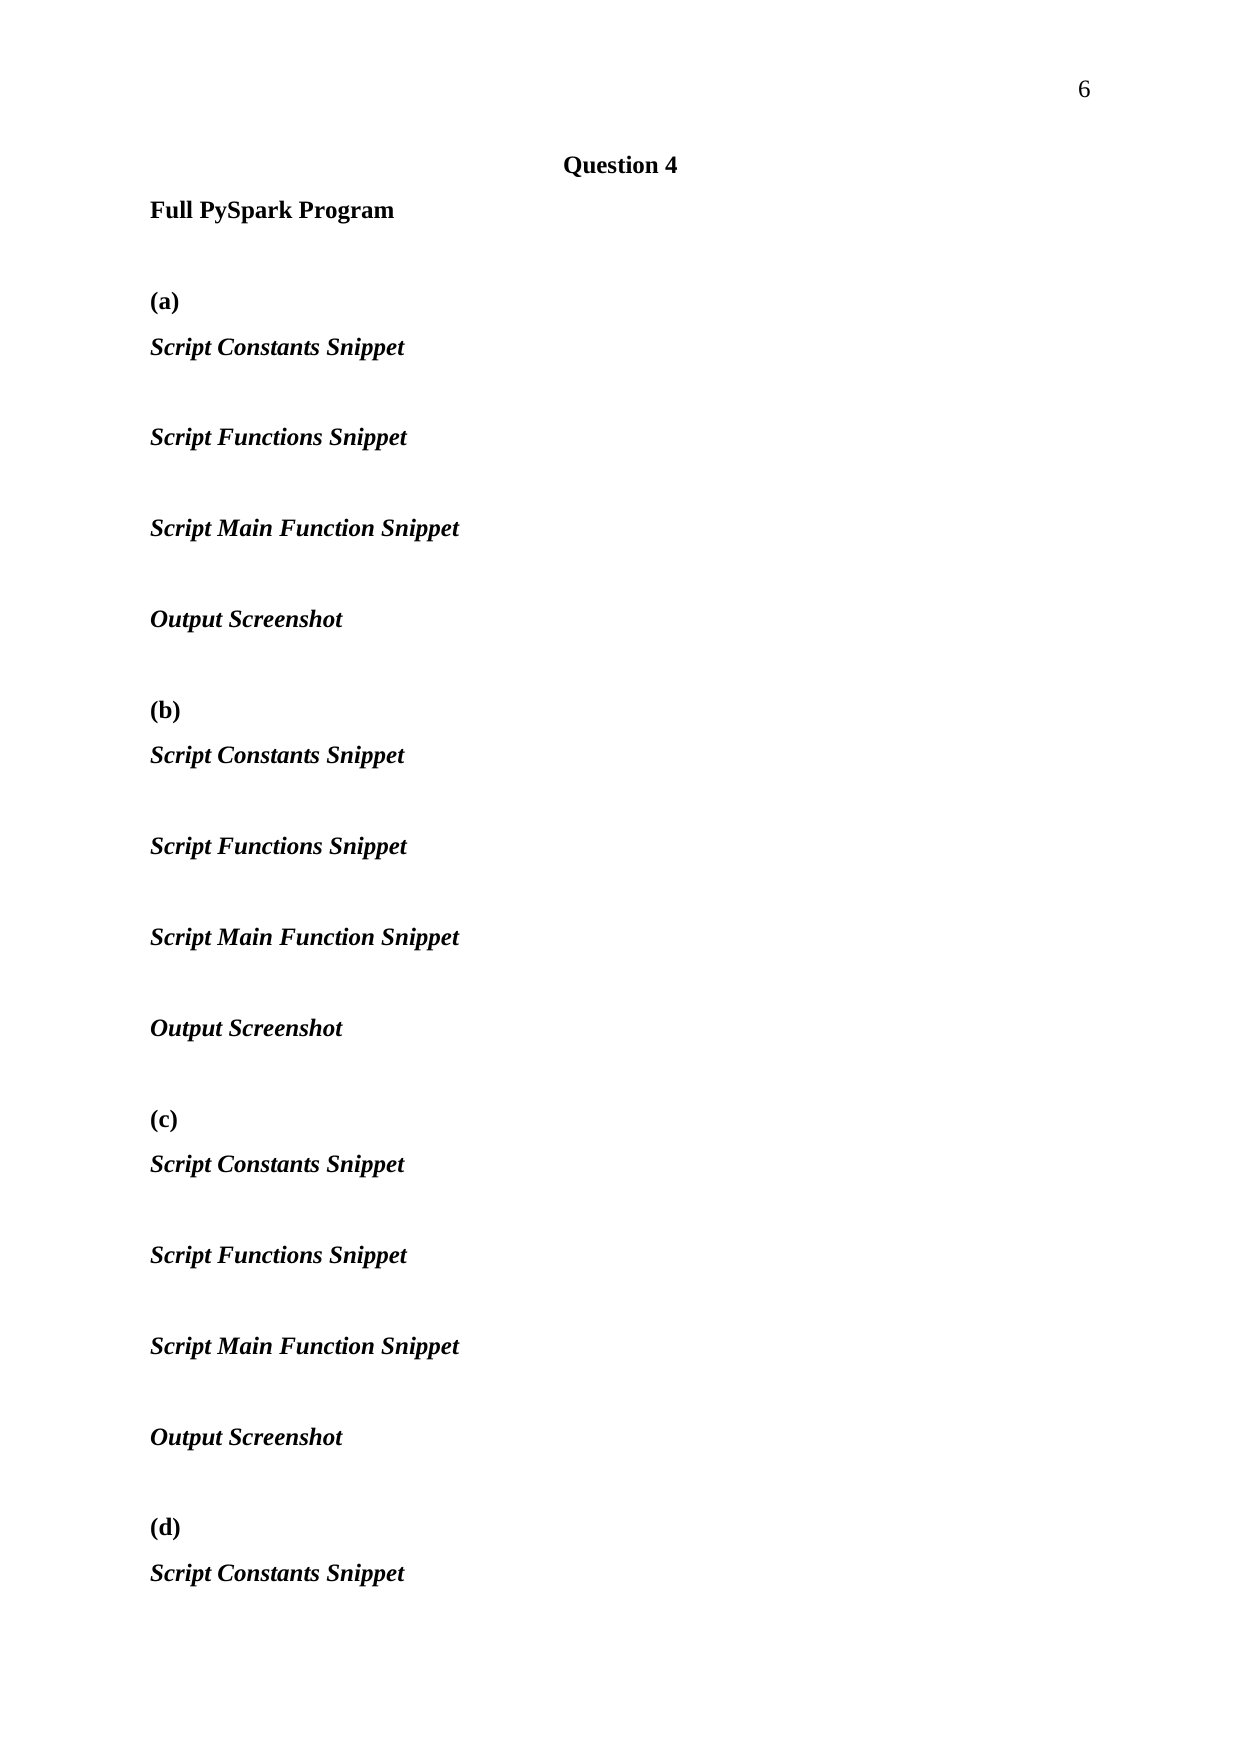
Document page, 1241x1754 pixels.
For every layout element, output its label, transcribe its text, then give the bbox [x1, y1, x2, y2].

text (b) [150, 695, 1090, 724]
text (c) [150, 1104, 1090, 1132]
text Full PySpark Program [150, 195, 1090, 224]
text (d) [150, 1512, 1090, 1541]
text Output Screenshot [150, 604, 1090, 633]
text (a) [150, 286, 1090, 315]
text Script Functions Snippet [150, 422, 1090, 451]
text Script Constants Snippet [150, 740, 1090, 769]
text Script Main Function Snippet [150, 513, 1090, 542]
text Script Constants Snippet [150, 1558, 1090, 1587]
text Script Main Function Snippet [150, 1331, 1090, 1359]
text Question 4 [150, 150, 1090, 179]
text Script Constants Snippet [150, 1149, 1090, 1178]
text Script Functions Snippet [150, 831, 1090, 860]
text Output Screenshot [150, 1013, 1090, 1042]
text Script Main Function Snippet [150, 922, 1090, 951]
text Script Constants Snippet [150, 332, 1090, 360]
text Script Functions Snippet [150, 1240, 1090, 1269]
text Output Screenshot [150, 1422, 1090, 1450]
